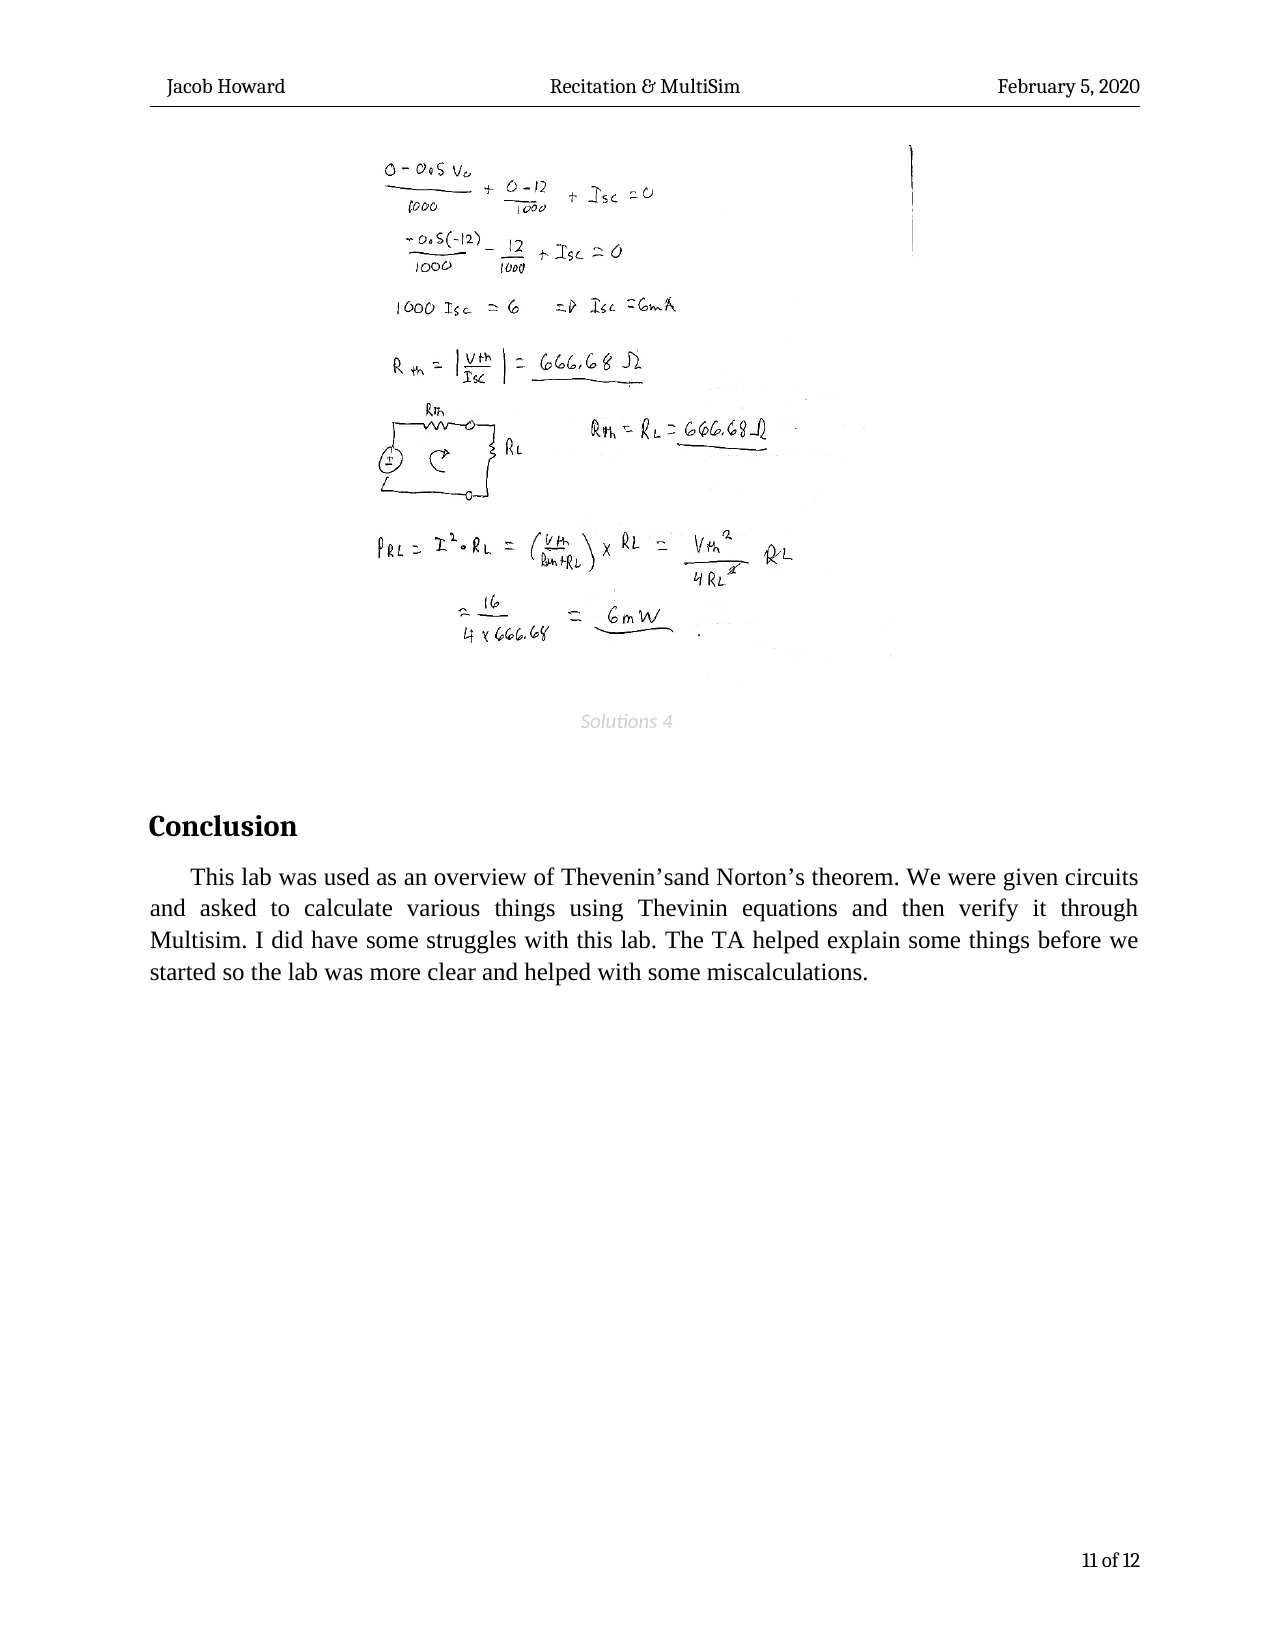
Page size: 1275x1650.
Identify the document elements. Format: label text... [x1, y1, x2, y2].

subtitle Conclusion [148, 809, 1140, 844]
text Solutions 4 [115, 708, 1140, 733]
text This lab was used as an overview of Thevenin’sand Norton’s theorem. We were given circuits and asked to calculate various things using Thevinin equations and then verify it through Multisim. I did have some struggles with this lab. The TA helped explain some things before we started so the lab was more clear and helped with some miscalculations. [149, 862, 1140, 985]
picture [342, 145, 913, 685]
